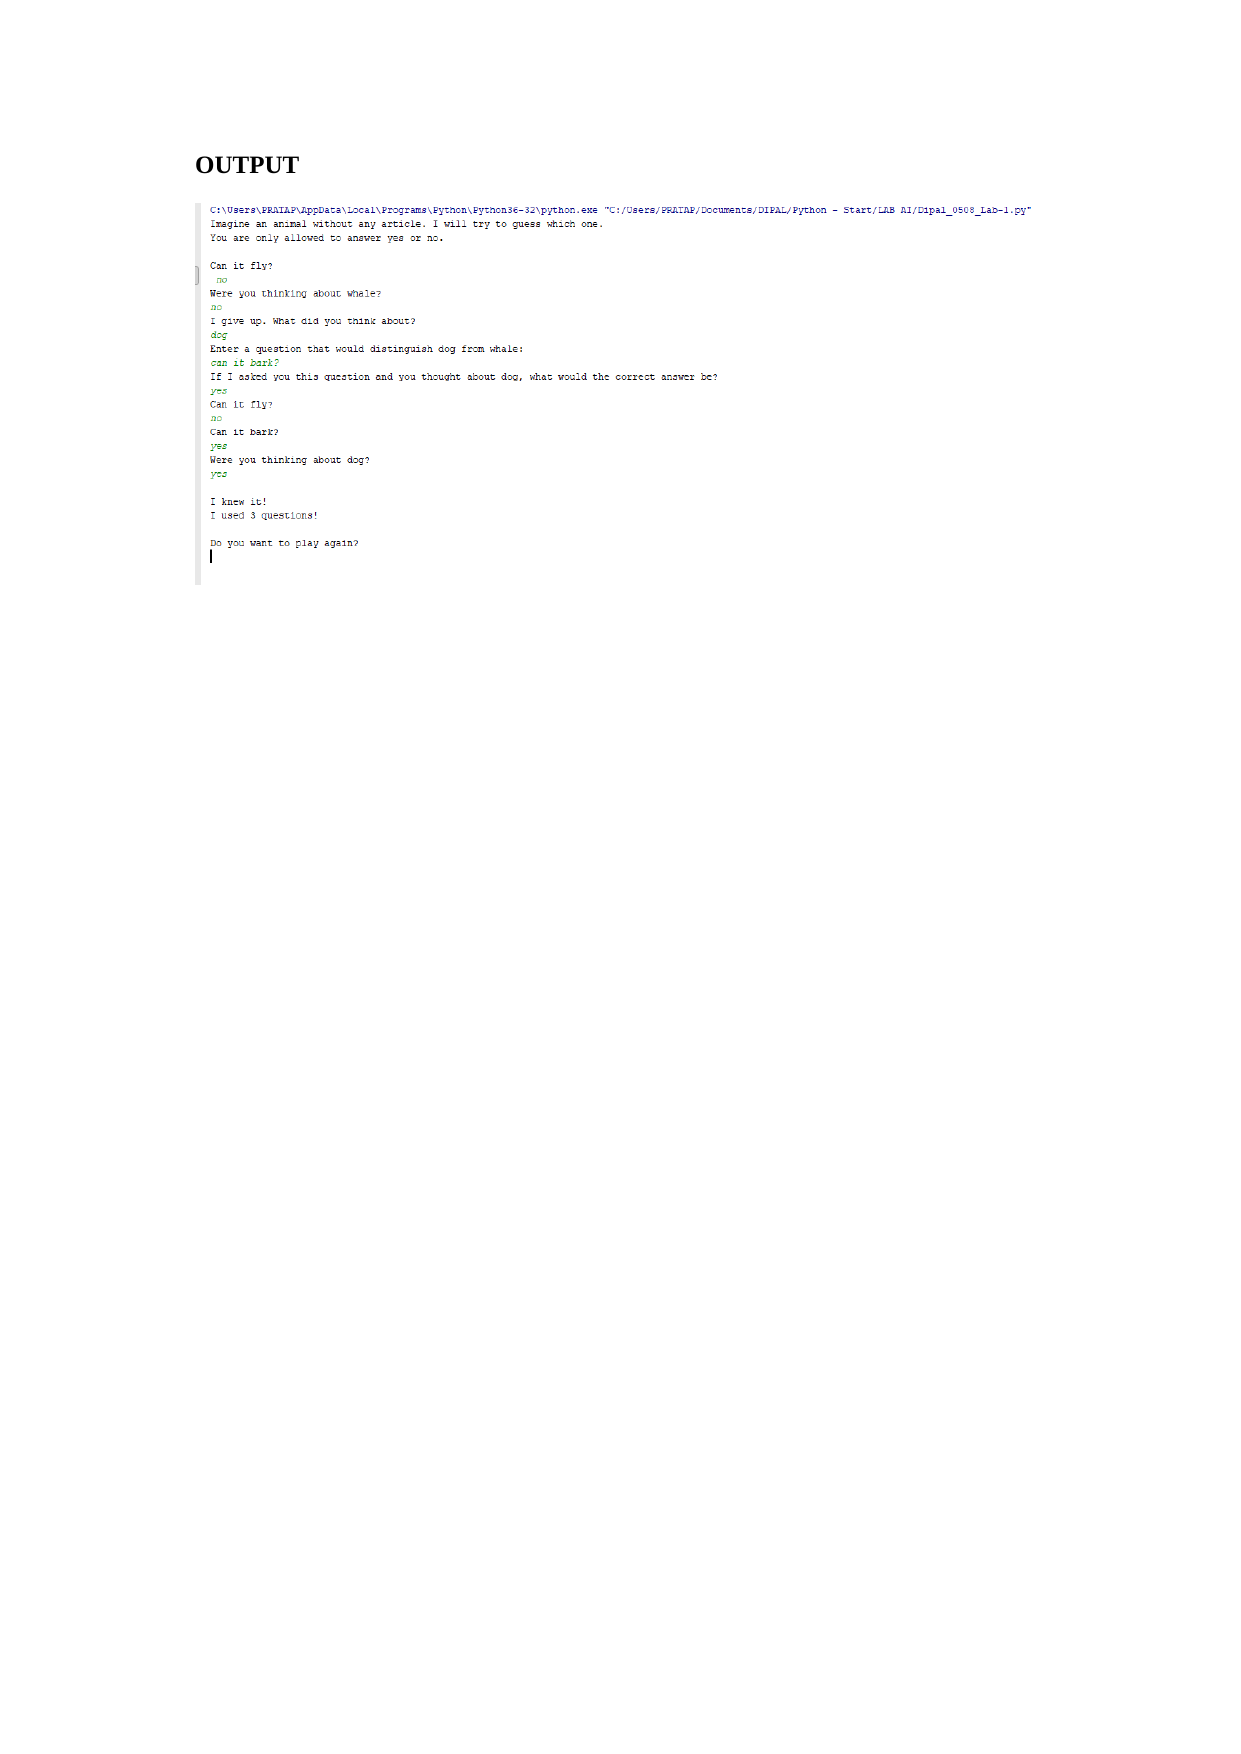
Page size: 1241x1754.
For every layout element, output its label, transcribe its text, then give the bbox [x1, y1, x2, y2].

picture [195, 203, 1091, 585]
text OUTPUT [195, 150, 1090, 179]
